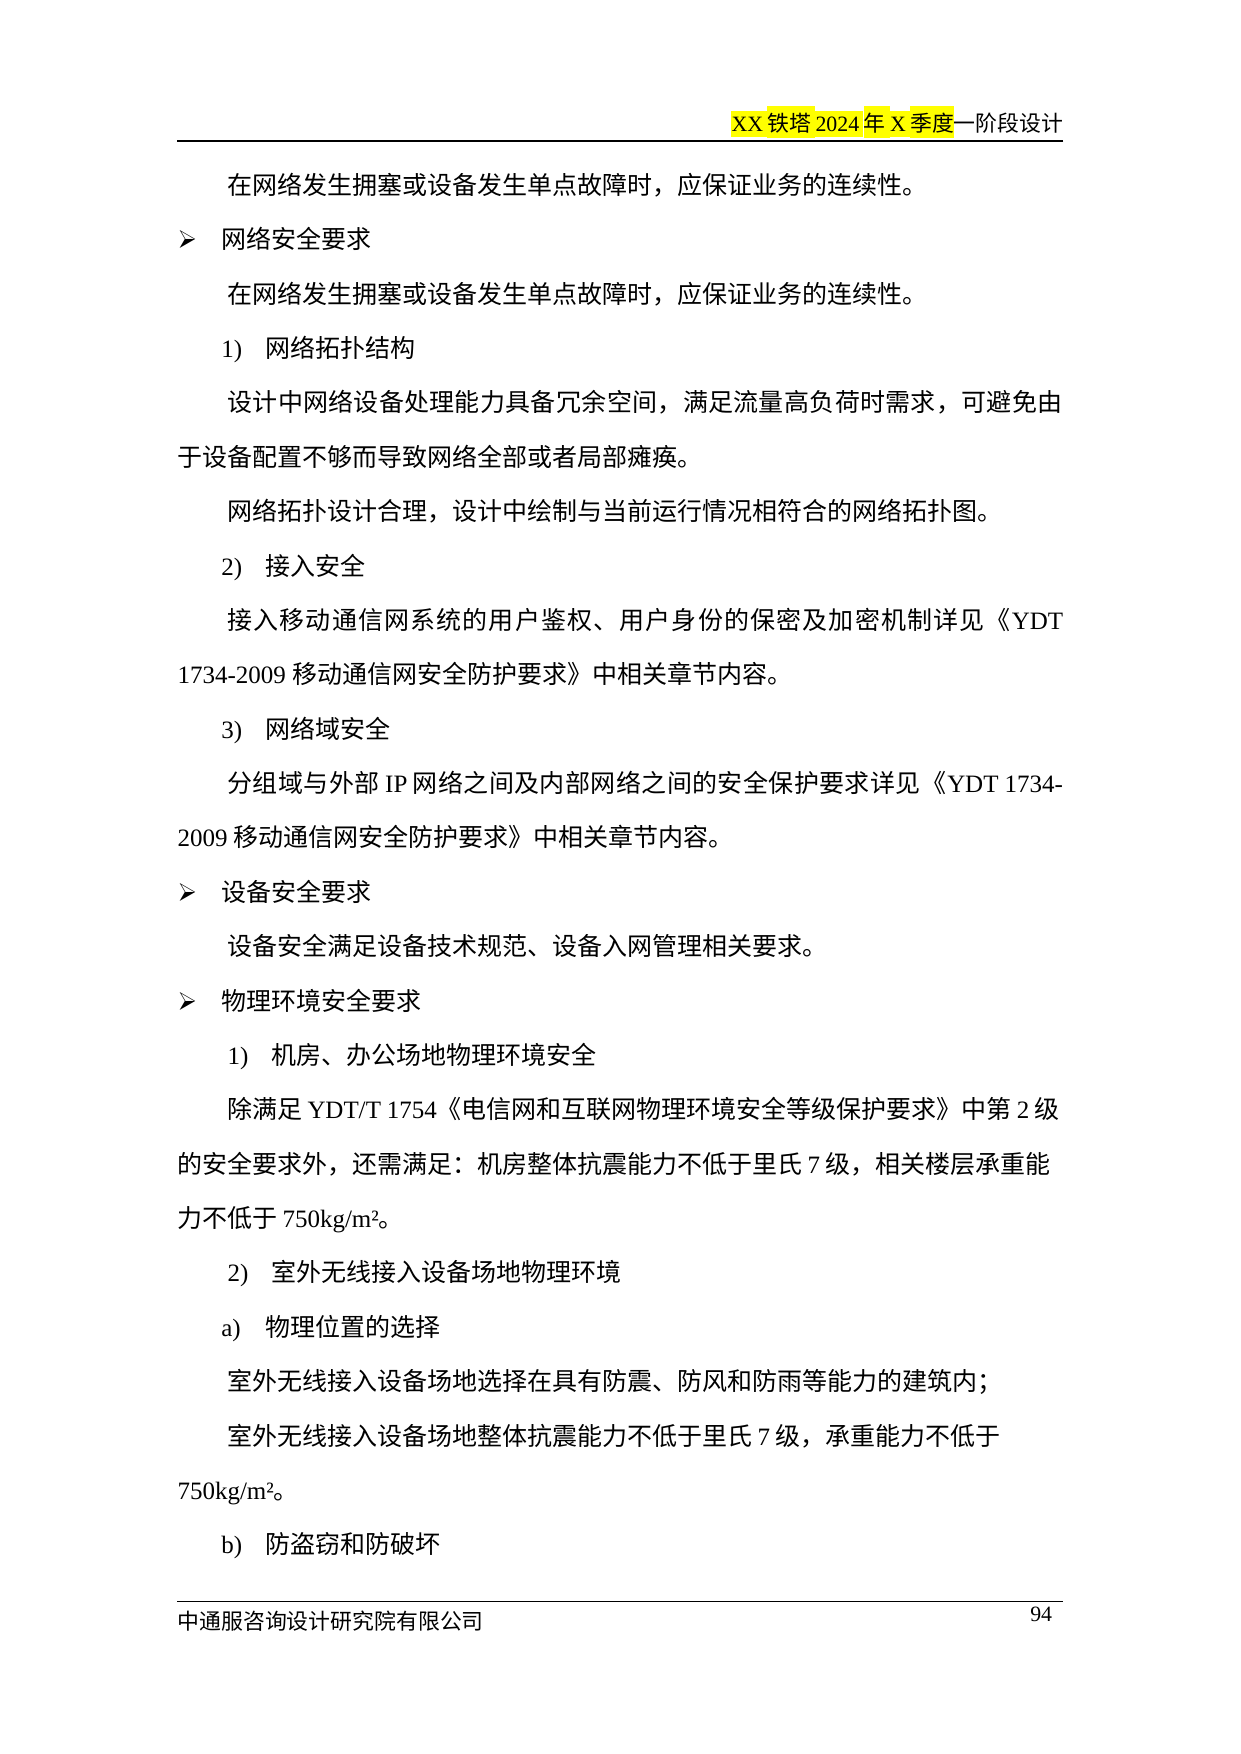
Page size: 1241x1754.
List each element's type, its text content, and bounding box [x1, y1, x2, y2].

list 接入移动通信网系统的用户鉴权、用户身份的保密及加密机制详见《YDT 1734-2009 移动通信网安全防护要求》中相关章节内容。 [177, 600, 1063, 691]
list 设备安全要求 [177, 872, 1063, 908]
list 接入安全 [221, 546, 1063, 582]
list 网络拓扑设计合理，设计中绘制与当前运行情况相符合的网络拓扑图。 [177, 492, 1063, 528]
list 网络安全要求 [177, 220, 1063, 256]
list 室外无线接入设备场地物理环境 [227, 1253, 1063, 1289]
list 网络拓扑结构 [221, 328, 1063, 365]
list 物理位置的选择 [221, 1307, 1063, 1343]
list 分组域与外部IP网络之间及内部网络之间的安全保护要求详见《YDT 1734-2009 移动通信网安全防护要求》中相关章节内容。 [177, 763, 1063, 854]
list 物理环境安全要求 [177, 981, 1063, 1017]
text 室外无线接入设备场地选择在具有防震、防风和防雨等能力的建筑内； [177, 1362, 1063, 1398]
list 网络域安全 [221, 709, 1063, 745]
list 防盗窃和防破坏 [221, 1525, 1063, 1561]
list 设备安全满足设备技术规范、设备入网管理相关要求。 [177, 927, 1063, 963]
list 设计中网络设备处理能力具备冗余空间，满足流量高负荷时需求，可避免由于设备配置不够而导致网络全部或者局部瘫痪。 [177, 383, 1063, 473]
list 在网络发生拥塞或设备发生单点故障时，应保证业务的连续性。 [177, 274, 1063, 310]
text 除满足YDT/T 1754《电信网和互联网物理环境安全等级保护要求》中第2级的安全要求外，还需满足：机房整体抗震能力不低于里氏7级，相关楼层承重能力不低于750kg/m²。 [177, 1090, 1063, 1235]
text 室外无线接入设备场地整体抗震能力不低于里氏7级，承重能力不低于750kg/m²。 [177, 1416, 1063, 1507]
list 在网络发生拥塞或设备发生单点故障时，应保证业务的连续性。 [177, 165, 1063, 202]
list 机房、办公场地物理环境安全 [227, 1035, 1063, 1072]
